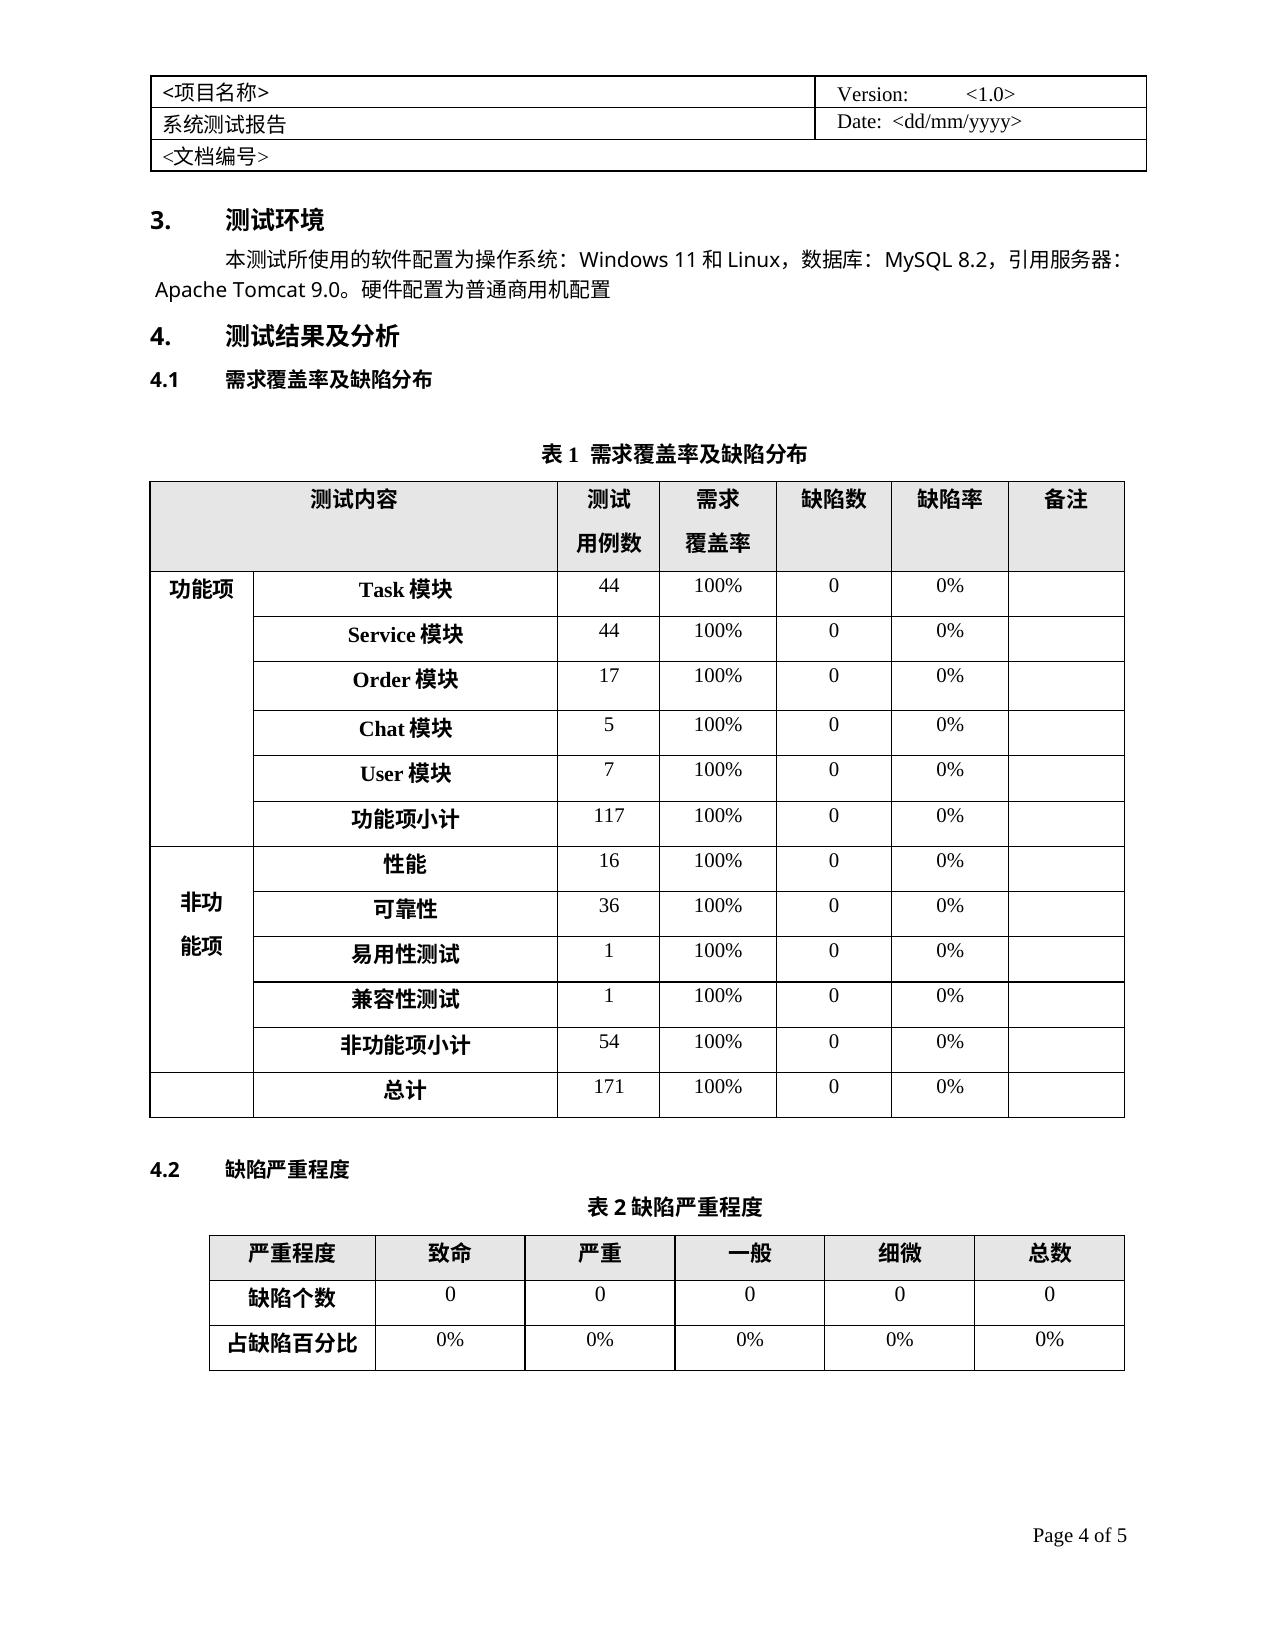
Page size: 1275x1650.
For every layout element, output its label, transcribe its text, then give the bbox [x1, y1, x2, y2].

table_cell 0 [777, 937, 891, 981]
table_cell 100% [660, 662, 776, 710]
table_cell 44 [558, 572, 659, 616]
table_cell 0 [777, 662, 891, 710]
table_cell [151, 1073, 253, 1117]
table_cell 100% [660, 892, 776, 936]
table_cell [1009, 756, 1124, 801]
table_cell 0% [892, 1028, 1008, 1072]
table_cell 0% [892, 756, 1008, 801]
table_cell 100% [660, 847, 776, 891]
table_cell [1009, 937, 1124, 981]
table_header 严重程度 [210, 1236, 375, 1280]
subtitle 测试结果及分析 [150, 316, 1125, 352]
table_cell 兼容性测试 [254, 983, 557, 1027]
table_cell 缺陷个数 [210, 1281, 375, 1325]
table_cell 总计 [254, 1073, 557, 1117]
table_cell [1009, 662, 1124, 710]
table_cell 易用性测试 [254, 937, 557, 981]
table_cell 0 [777, 892, 891, 936]
subtitle 需求覆盖率及缺陷分布 [150, 365, 1125, 393]
table_cell 可靠性 [254, 892, 557, 936]
table_header 测试 用例数 [558, 482, 659, 571]
table_cell 0% [892, 983, 1008, 1027]
table_cell [1009, 711, 1124, 755]
table_cell 0% [892, 802, 1008, 846]
table_cell 100% [660, 802, 776, 846]
table_cell 0% [892, 1073, 1008, 1117]
table_cell 0% [825, 1326, 974, 1370]
table_cell 0% [975, 1326, 1124, 1370]
table_cell 非功 能项 [151, 847, 253, 1072]
table_cell 0 [777, 1028, 891, 1072]
table_cell 0% [892, 572, 1008, 616]
table_cell 0 [777, 802, 891, 846]
table_cell 0 [777, 983, 891, 1027]
table_cell 117 [558, 802, 659, 846]
table_cell 0% [376, 1326, 524, 1370]
table_cell 非功能项小计 [254, 1028, 557, 1072]
table_cell 100% [660, 756, 776, 801]
table_cell 0% [892, 617, 1008, 661]
table_header 需求 覆盖率 [660, 482, 776, 571]
table_cell 功能项 [151, 572, 253, 846]
table_cell 0% [892, 711, 1008, 755]
table_cell 0 [376, 1281, 524, 1325]
text 本测试所使用的软件配置为操作系统：Windows 11和Linux，数据库：MySQL 8.2，引用服务器： Apache Tomcat 9.0。硬件配置为普通商用机配置 [150, 243, 1125, 303]
table_header 备注 [1009, 482, 1124, 571]
table_cell [1009, 1028, 1124, 1072]
table_cell 100% [660, 937, 776, 981]
table_cell 100% [660, 572, 776, 616]
table_header 一般 [676, 1236, 824, 1280]
table_header 缺陷率 [892, 482, 1008, 571]
table_cell [1009, 572, 1124, 616]
table_cell Service模块 [254, 617, 557, 661]
table_cell 0% [676, 1326, 824, 1370]
table_cell 0 [777, 756, 891, 801]
table_header 缺陷数 [777, 482, 891, 571]
table_cell 性能 [254, 847, 557, 891]
table_cell Task模块 [254, 572, 557, 616]
table_cell 5 [558, 711, 659, 755]
table_cell 0 [676, 1281, 824, 1325]
table_cell 0 [526, 1281, 674, 1325]
table_cell 0 [825, 1281, 974, 1325]
table_cell 0% [526, 1326, 674, 1370]
table_cell [1009, 847, 1124, 891]
table_cell 0% [892, 847, 1008, 891]
table_cell [1009, 892, 1124, 936]
table_cell 功能项小计 [254, 802, 557, 846]
table_cell 16 [558, 847, 659, 891]
table_cell 17 [558, 662, 659, 710]
table_cell 0 [777, 572, 891, 616]
text 表1 需求覆盖率及缺陷分布 [225, 437, 1125, 469]
table_cell 0 [777, 711, 891, 755]
text 表2 缺陷严重程度 [225, 1190, 1125, 1222]
table_header 测试内容 [151, 482, 557, 571]
table_cell 100% [660, 1073, 776, 1117]
table_cell [1009, 983, 1124, 1027]
table_cell 0 [777, 1073, 891, 1117]
table_cell 36 [558, 892, 659, 936]
table_cell 44 [558, 617, 659, 661]
table_cell 0 [777, 617, 891, 661]
table_cell [1009, 802, 1124, 846]
table_cell 0 [975, 1281, 1124, 1325]
table_cell User模块 [254, 756, 557, 801]
table_cell 1 [558, 983, 659, 1027]
table_header 严重 [526, 1236, 674, 1280]
table_header 致命 [376, 1236, 524, 1280]
table_cell 100% [660, 711, 776, 755]
table_cell 7 [558, 756, 659, 801]
table_cell 100% [660, 983, 776, 1027]
table_cell 0% [892, 937, 1008, 981]
table_cell [1009, 617, 1124, 661]
table_header 总数 [975, 1236, 1124, 1280]
table_cell 0% [892, 662, 1008, 710]
table_cell 171 [558, 1073, 659, 1117]
table_cell Chat模块 [254, 711, 557, 755]
table_cell Order模块 [254, 662, 557, 710]
table_cell 0 [777, 847, 891, 891]
table_cell 1 [558, 937, 659, 981]
table_cell 100% [660, 617, 776, 661]
subtitle 缺陷严重程度 [150, 1156, 1125, 1184]
table_cell 占缺陷百分比 [210, 1326, 375, 1370]
table_cell 100% [660, 1028, 776, 1072]
table_cell [1009, 1073, 1124, 1117]
table_cell 0% [892, 892, 1008, 936]
table_header 细微 [825, 1236, 974, 1280]
table_cell 54 [558, 1028, 659, 1072]
subtitle 测试环境 [150, 200, 1125, 237]
